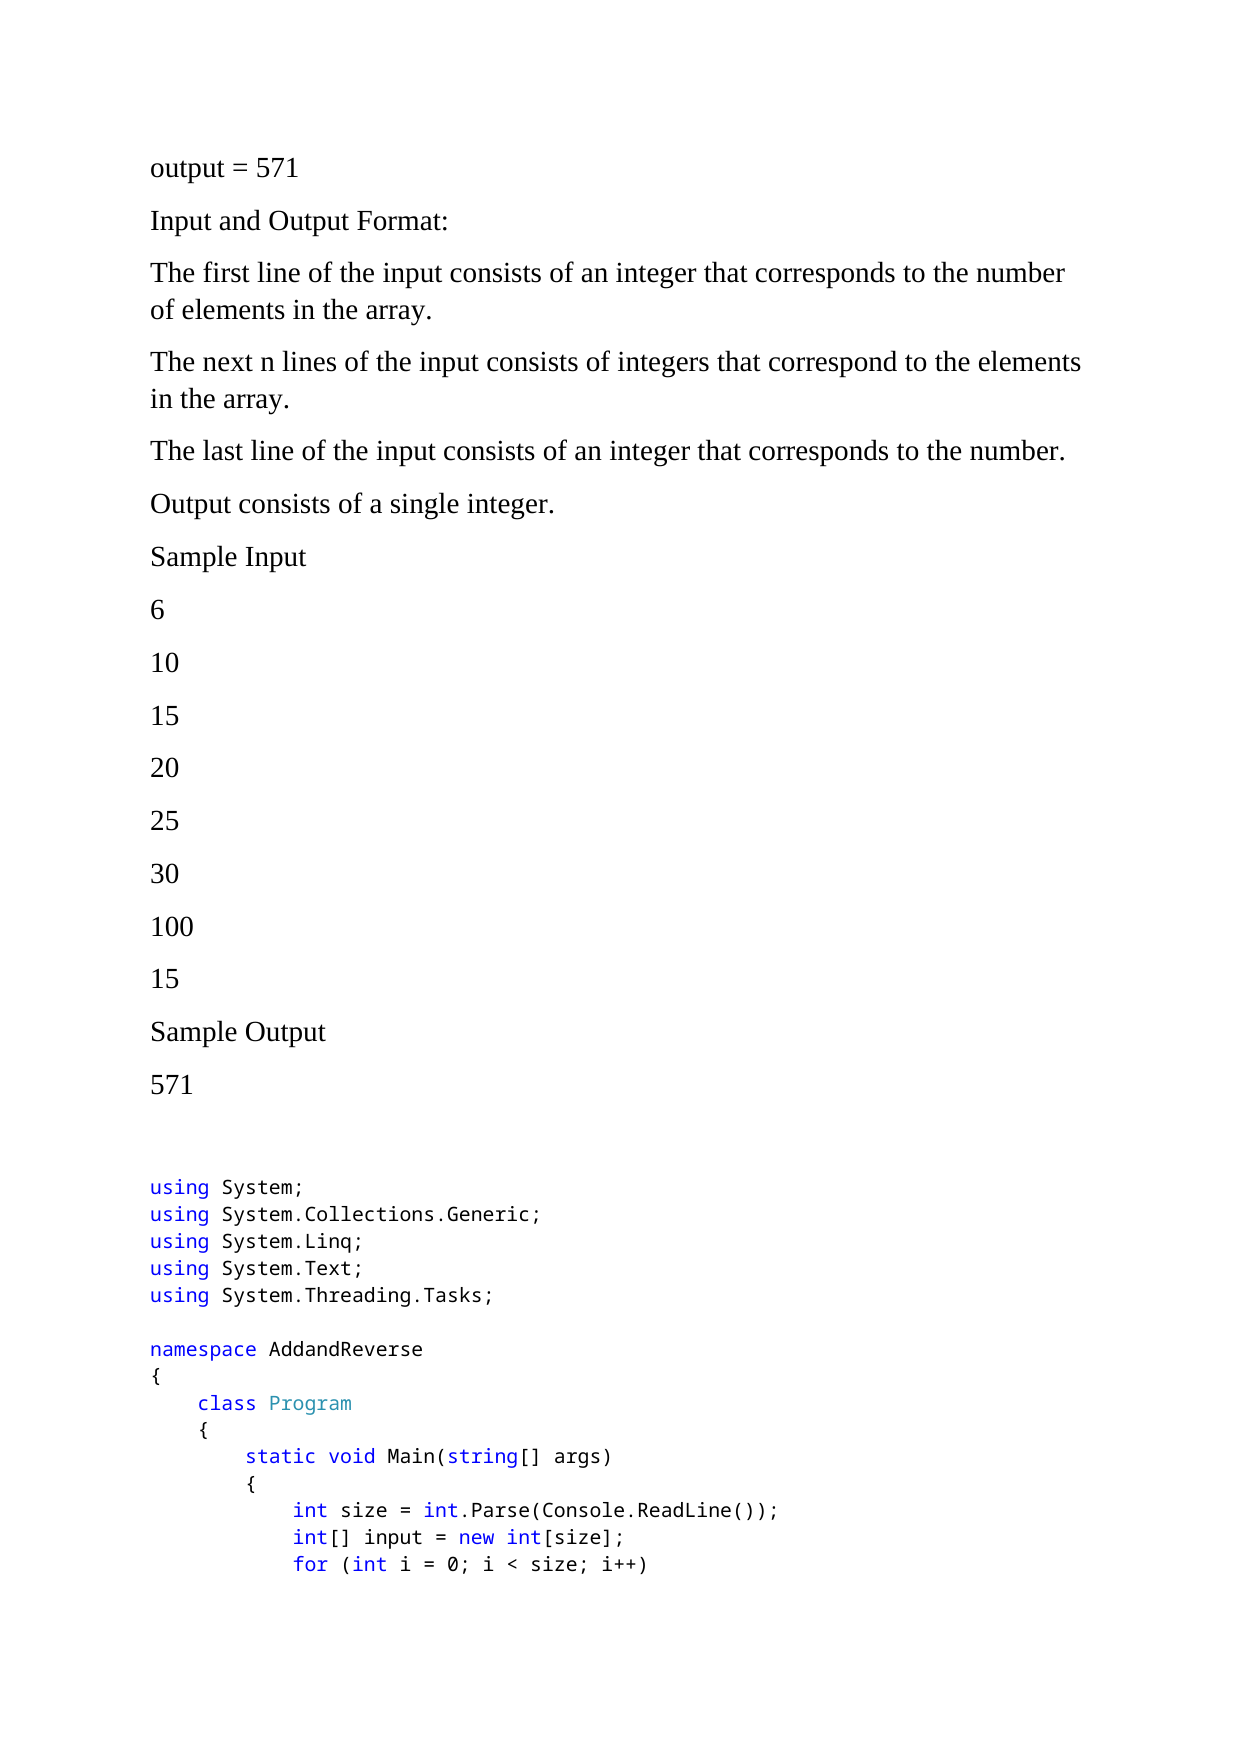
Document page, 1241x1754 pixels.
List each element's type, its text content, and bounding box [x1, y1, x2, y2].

text Sample Input [150, 539, 1090, 573]
text { [150, 1416, 1090, 1443]
text 6 [150, 592, 1090, 626]
text 20 [150, 750, 1090, 784]
text { [150, 1470, 1090, 1497]
text 15 [150, 698, 1090, 731]
text 30 [150, 856, 1090, 889]
text 15 [150, 962, 1090, 995]
text The first line of the input consists of an integer that corresponds to the number of elements in the array. [150, 256, 1090, 325]
text using System.Text; [150, 1254, 1090, 1281]
text Output consists of a single integer. [150, 486, 1090, 520]
text Input and Output Format: [150, 203, 1090, 236]
text 571 [150, 1067, 1090, 1101]
text The next n lines of the input consists of integers that correspond to the elements in the array. [150, 344, 1090, 414]
text using System.Collections.Generic; [150, 1200, 1090, 1227]
text class Program [150, 1389, 1090, 1416]
text 100 [150, 909, 1090, 942]
text { [150, 1362, 1090, 1389]
text namespace AddandReverse [150, 1335, 1090, 1362]
text static void Main(string[] args) [150, 1443, 1090, 1470]
text using System.Linq; [150, 1227, 1090, 1254]
text Sample Output [150, 1014, 1090, 1048]
text 25 [150, 803, 1090, 837]
text using System; [150, 1173, 1090, 1200]
text output = 571 [150, 150, 1090, 183]
text The last line of the input consists of an integer that corresponds to the number. [150, 433, 1090, 467]
text for (int i = 0; i < size; i++) [150, 1551, 1090, 1578]
text int size = int.Parse(Console.ReadLine()); [150, 1497, 1090, 1524]
text using System.Threading.Tasks; [150, 1281, 1090, 1308]
text 10 [150, 645, 1090, 678]
text int[] input = new int[size]; [150, 1524, 1090, 1551]
